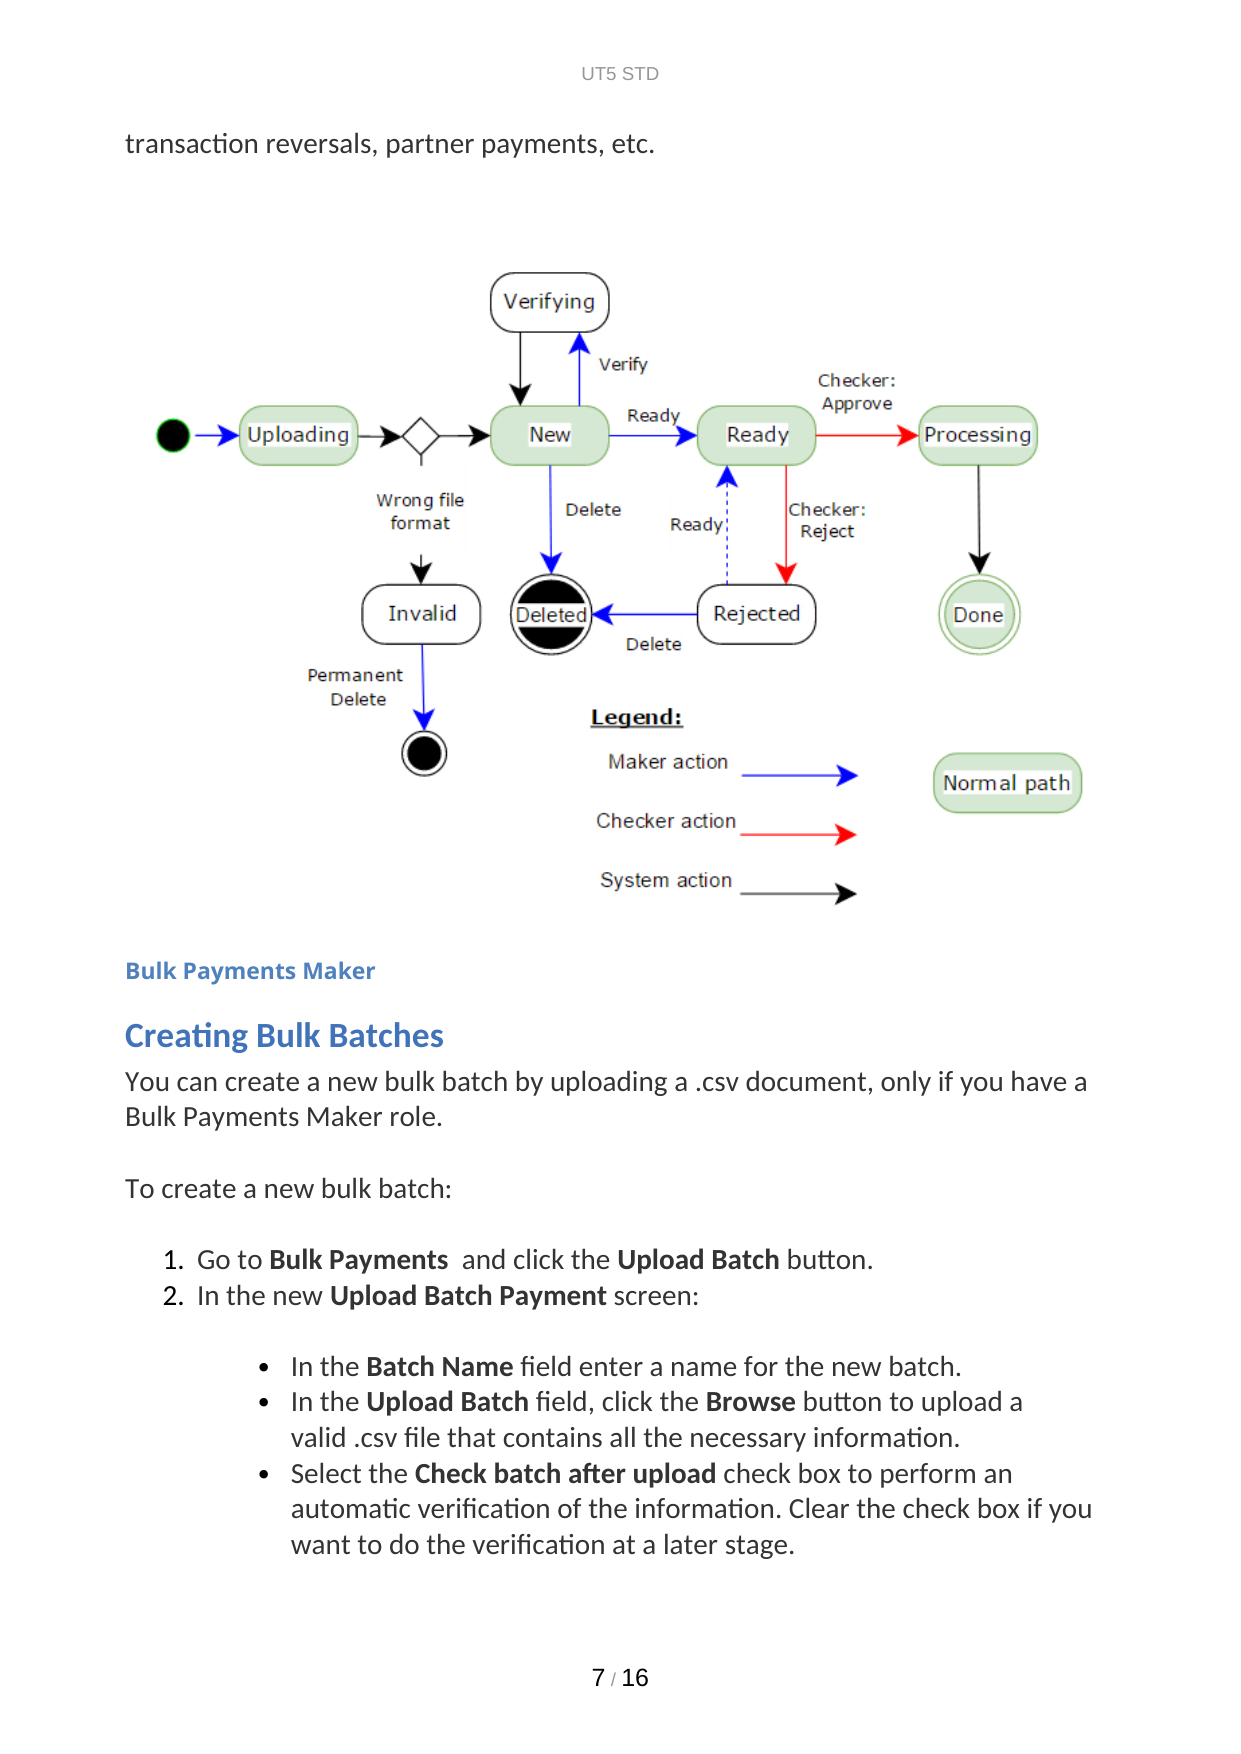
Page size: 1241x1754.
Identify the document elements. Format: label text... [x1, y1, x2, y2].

list In the Upload Batch field, click the Browse button to upload a valid .csv file that contains all the necessary information. [259, 1383, 1115, 1455]
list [259, 1455, 1115, 1597]
picture [125, 267, 1108, 937]
list In the new Upload Batch Payment screen: [162, 1277, 1115, 1312]
text To create a new bulk batch: [125, 1170, 1115, 1205]
subtitle Creating Bulk Batches [125, 1013, 1115, 1057]
text You can create a new bulk batch by uploading a .csv document, only if you have a Bulk Payments Maker role. [125, 1063, 1115, 1134]
list Go to Bulk Payments and click the Upload Batch button. [162, 1241, 1115, 1277]
text Bulk Payments Maker [123, 952, 1117, 988]
list In the Batch Name field enter a name for the new batch. [259, 1348, 1115, 1383]
